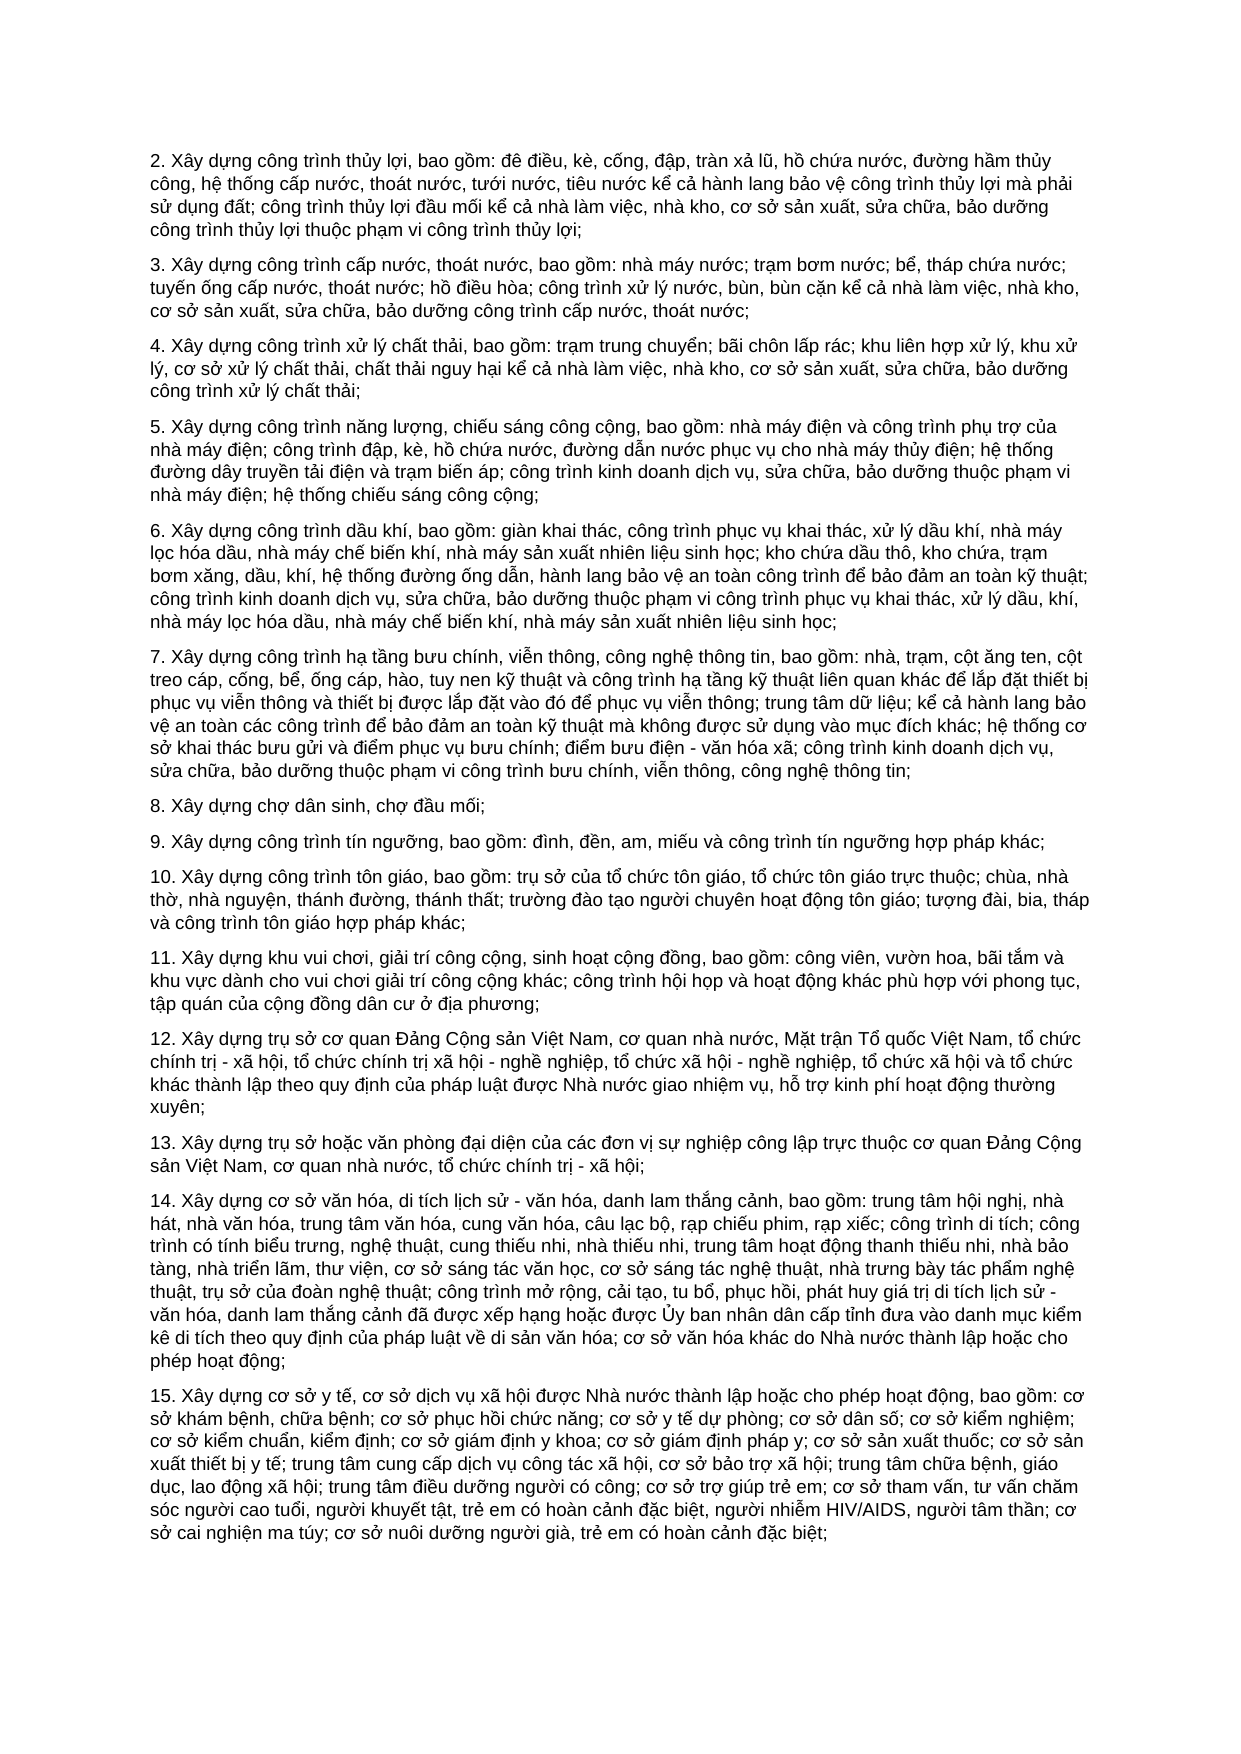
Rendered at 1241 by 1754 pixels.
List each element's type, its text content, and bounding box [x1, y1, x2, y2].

text 2. Xây dựng công trình thủy lợi, bao gồm: đê điều, kè, cống, đập, tràn xả lũ, hồ chứa nước, đường hầm thủy công, hệ thống cấp nước, thoát nước, tưới nước, tiêu nước kể cả hành lang bảo vệ công trình thủy lợi mà phải sử dụng đất; công trình thủy lợi đầu mối kể cả nhà làm việc, nhà kho, cơ sở sản xuất, sửa chữa, bảo dưỡng công trình thủy lợi thuộc phạm vi công trình thủy lợi; [150, 150, 1090, 240]
text 15. Xây dựng cơ sở y tế, cơ sở dịch vụ xã hội được Nhà nước thành lập hoặc cho phép hoạt động, bao gồm: cơ sở khám bệnh, chữa bệnh; cơ sở phục hồi chức năng; cơ sở y tế dự phòng; cơ sở dân số; cơ sở kiểm nghiệm; cơ sở kiểm chuẩn, kiểm định; cơ sở giám định y khoa; cơ sở giám định pháp y; cơ sở sản xuất thuốc; cơ sở sản xuất thiết bị y tế; trung tâm cung cấp dịch vụ công tác xã hội, cơ sở bảo trợ xã hội; trung tâm chữa bệnh, giáo dục, lao động xã hội; trung tâm điều dưỡng người có công; cơ sở trợ giúp trẻ em; cơ sở tham vấn, tư vấn chăm sóc người cao tuổi, người khuyết tật, trẻ em có hoàn cảnh đặc biệt, người nhiễm HIV/AIDS, người tâm thần; cơ sở cai nghiện ma túy; cơ sở nuôi dưỡng người già, trẻ em có hoàn cảnh đặc biệt; [150, 1385, 1090, 1543]
text 11. Xây dựng khu vui chơi, giải trí công cộng, sinh hoạt cộng đồng, bao gồm: công viên, vườn hoa, bãi tắm và khu vực dành cho vui chơi giải trí công cộng khác; công trình hội họp và hoạt động khác phù hợp với phong tục, tập quán của cộng đồng dân cư ở địa phương; [150, 947, 1090, 1014]
text 10. Xây dựng công trình tôn giáo, bao gồm: trụ sở của tổ chức tôn giáo, tổ chức tôn giáo trực thuộc; chùa, nhà thờ, nhà nguyện, thánh đường, thánh thất; trường đào tạo người chuyên hoạt động tôn giáo; tượng đài, bia, tháp và công trình tôn giáo hợp pháp khác; [150, 866, 1090, 933]
text 5. Xây dựng công trình năng lượng, chiếu sáng công cộng, bao gồm: nhà máy điện và công trình phụ trợ của nhà máy điện; công trình đập, kè, hồ chứa nước, đường dẫn nước phục vụ cho nhà máy thủy điện; hệ thống đường dây truyền tải điện và trạm biến áp; công trình kinh doanh dịch vụ, sửa chữa, bảo dưỡng thuộc phạm vi nhà máy điện; hệ thống chiếu sáng công cộng; [150, 416, 1090, 506]
text 7. Xây dựng công trình hạ tầng bưu chính, viễn thông, công nghệ thông tin, bao gồm: nhà, trạm, cột ăng ten, cột treo cáp, cống, bể, ống cáp, hào, tuy nen kỹ thuật và công trình hạ tầng kỹ thuật liên quan khác để lắp đặt thiết bị phục vụ viễn thông và thiết bị được lắp đặt vào đó để phục vụ viễn thông; trung tâm dữ liệu; kể cả hành lang bảo vệ an toàn các công trình để bảo đảm an toàn kỹ thuật mà không được sử dụng vào mục đích khác; hệ thống cơ sở khai thác bưu gửi và điểm phục vụ bưu chính; điểm bưu điện - văn hóa xã; công trình kinh doanh dịch vụ, sửa chữa, bảo dưỡng thuộc phạm vi công trình bưu chính, viễn thông, công nghệ thông tin; [150, 646, 1090, 782]
text 12. Xây dựng trụ sở cơ quan Đảng Cộng sản Việt Nam, cơ quan nhà nước, Mặt trận Tổ quốc Việt Nam, tổ chức chính trị - xã hội, tổ chức chính trị xã hội - nghề nghiệp, tổ chức xã hội - nghề nghiệp, tổ chức xã hội và tổ chức khác thành lập theo quy định của pháp luật được Nhà nước giao nhiệm vụ, hỗ trợ kinh phí hoạt động thường xuyên; [150, 1028, 1090, 1118]
text 3. Xây dựng công trình cấp nước, thoát nước, bao gồm: nhà máy nước; trạm bơm nước; bể, tháp chứa nước; tuyến ống cấp nước, thoát nước; hồ điều hòa; công trình xử lý nước, bùn, bùn cặn kể cả nhà làm việc, nhà kho, cơ sở sản xuất, sửa chữa, bảo dưỡng công trình cấp nước, thoát nước; [150, 254, 1090, 321]
text 13. Xây dựng trụ sở hoặc văn phòng đại diện của các đơn vị sự nghiệp công lập trực thuộc cơ quan Đảng Cộng sản Việt Nam, cơ quan nhà nước, tổ chức chính trị - xã hội; [150, 1132, 1090, 1176]
text 9. Xây dựng công trình tín ngưỡng, bao gồm: đình, đền, am, miếu và công trình tín ngưỡng hợp pháp khác; [150, 831, 1090, 852]
text 6. Xây dựng công trình dầu khí, bao gồm: giàn khai thác, công trình phục vụ khai thác, xử lý dầu khí, nhà máy lọc hóa dầu, nhà máy chế biến khí, nhà máy sản xuất nhiên liệu sinh học; kho chứa dầu thô, kho chứa, trạm bơm xăng, dầu, khí, hệ thống đường ống dẫn, hành lang bảo vệ an toàn công trình để bảo đảm an toàn kỹ thuật; công trình kinh doanh dịch vụ, sửa chữa, bảo dưỡng thuộc phạm vi công trình phục vụ khai thác, xử lý dầu, khí, nhà máy lọc hóa dầu, nhà máy chế biến khí, nhà máy sản xuất nhiên liệu sinh học; [150, 519, 1090, 632]
text 4. Xây dựng công trình xử lý chất thải, bao gồm: trạm trung chuyển; bãi chôn lấp rác; khu liên hợp xử lý, khu xử lý, cơ sở xử lý chất thải, chất thải nguy hại kể cả nhà làm việc, nhà kho, cơ sở sản xuất, sửa chữa, bảo dưỡng công trình xử lý chất thải; [150, 335, 1090, 402]
text 8. Xây dựng chợ dân sinh, chợ đầu mối; [150, 795, 1090, 817]
text 14. Xây dựng cơ sở văn hóa, di tích lịch sử - văn hóa, danh lam thắng cảnh, bao gồm: trung tâm hội nghị, nhà hát, nhà văn hóa, trung tâm văn hóa, cung văn hóa, câu lạc bộ, rạp chiếu phim, rạp xiếc; công trình di tích; công trình có tính biểu trưng, nghệ thuật, cung thiếu nhi, nhà thiếu nhi, trung tâm hoạt động thanh thiếu nhi, nhà bảo tàng, nhà triển lãm, thư viện, cơ sở sáng tác văn học, cơ sở sáng tác nghệ thuật, nhà trưng bày tác phẩm nghệ thuật, trụ sở của đoàn nghệ thuật; công trình mở rộng, cải tạo, tu bổ, phục hồi, phát huy giá trị di tích lịch sử - văn hóa, danh lam thắng cảnh đã được xếp hạng hoặc được Ủy ban nhân dân cấp tỉnh đưa vào danh mục kiểm kê di tích theo quy định của pháp luật về di sản văn hóa; cơ sở văn hóa khác do Nhà nước thành lập hoặc cho phép hoạt động; [150, 1190, 1090, 1371]
